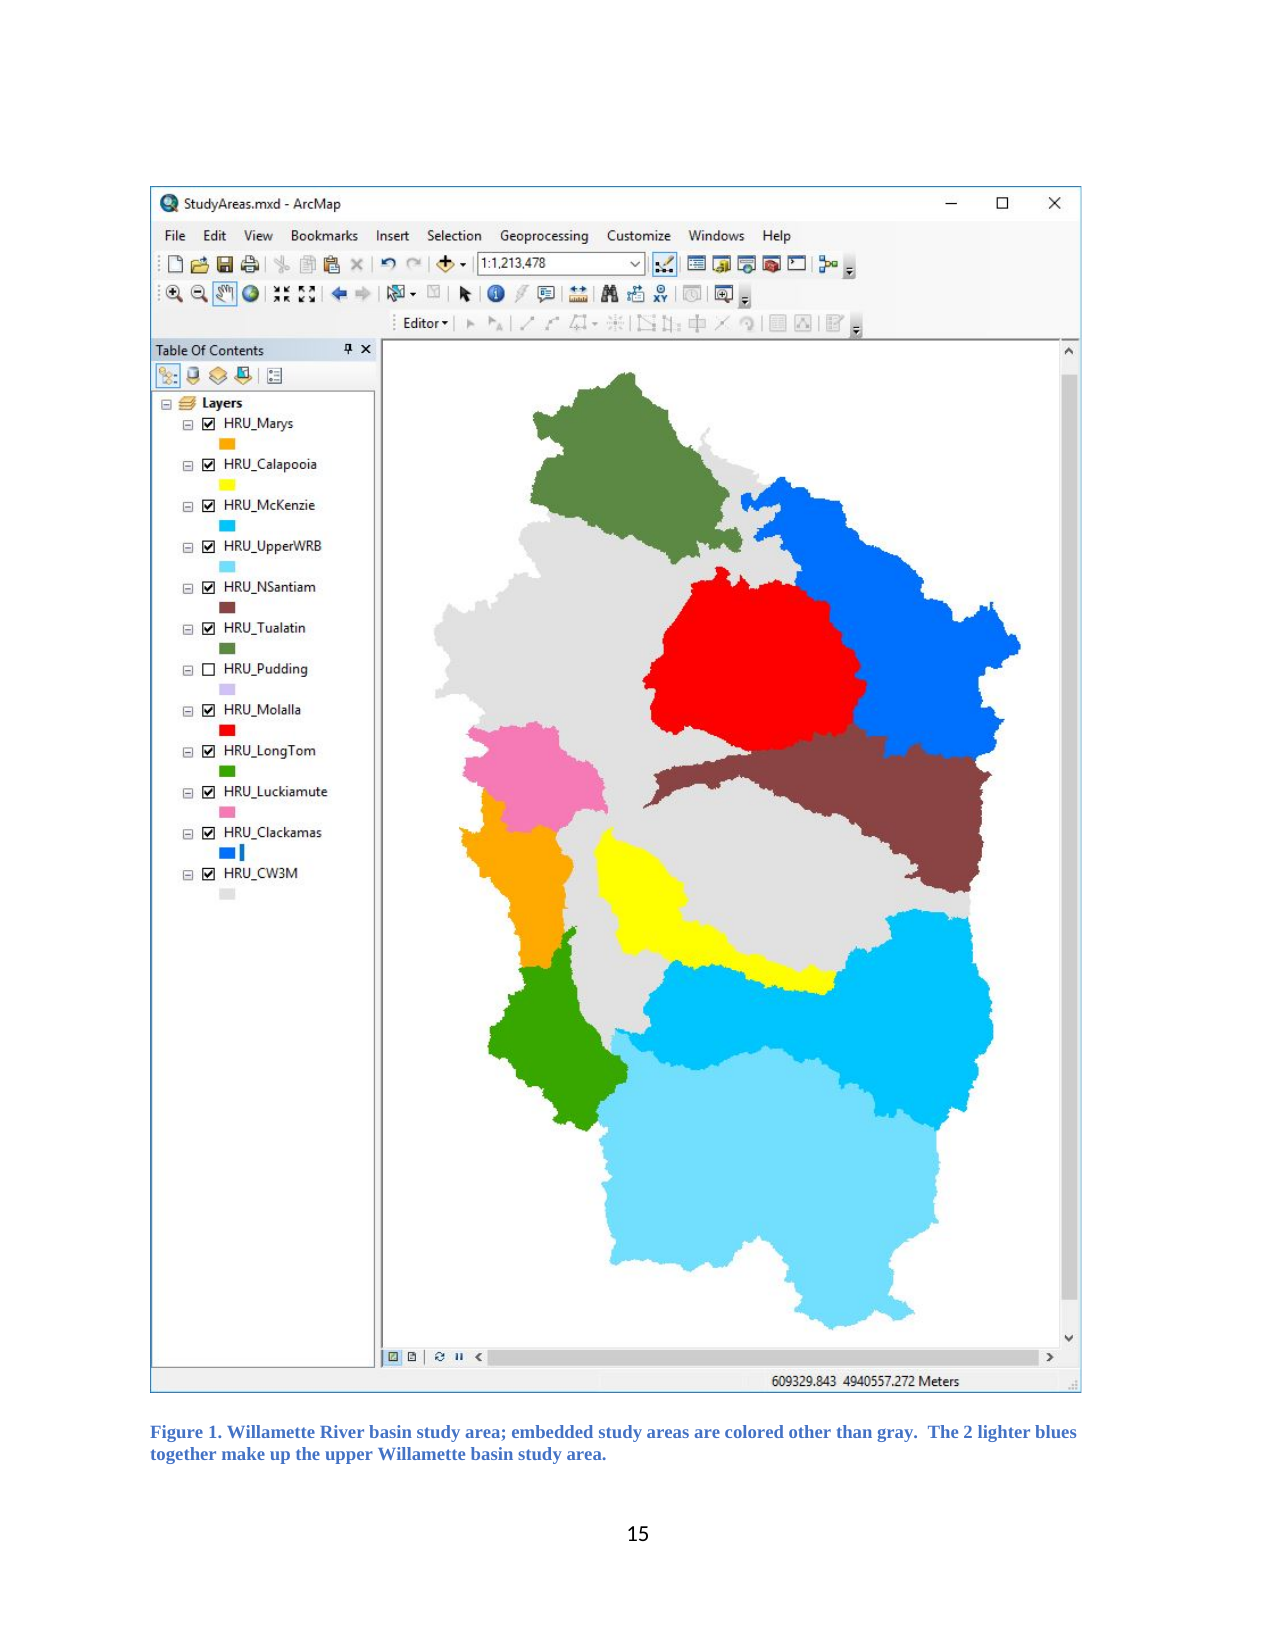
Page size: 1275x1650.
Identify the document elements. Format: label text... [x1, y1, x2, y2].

picture [150, 186, 1082, 1393]
text Figure 1. Willamette River basin study area; embedded study areas are colored other than gray. The 2 lighter blues together make up the upper Willamette basin study area. [150, 1421, 1125, 1464]
